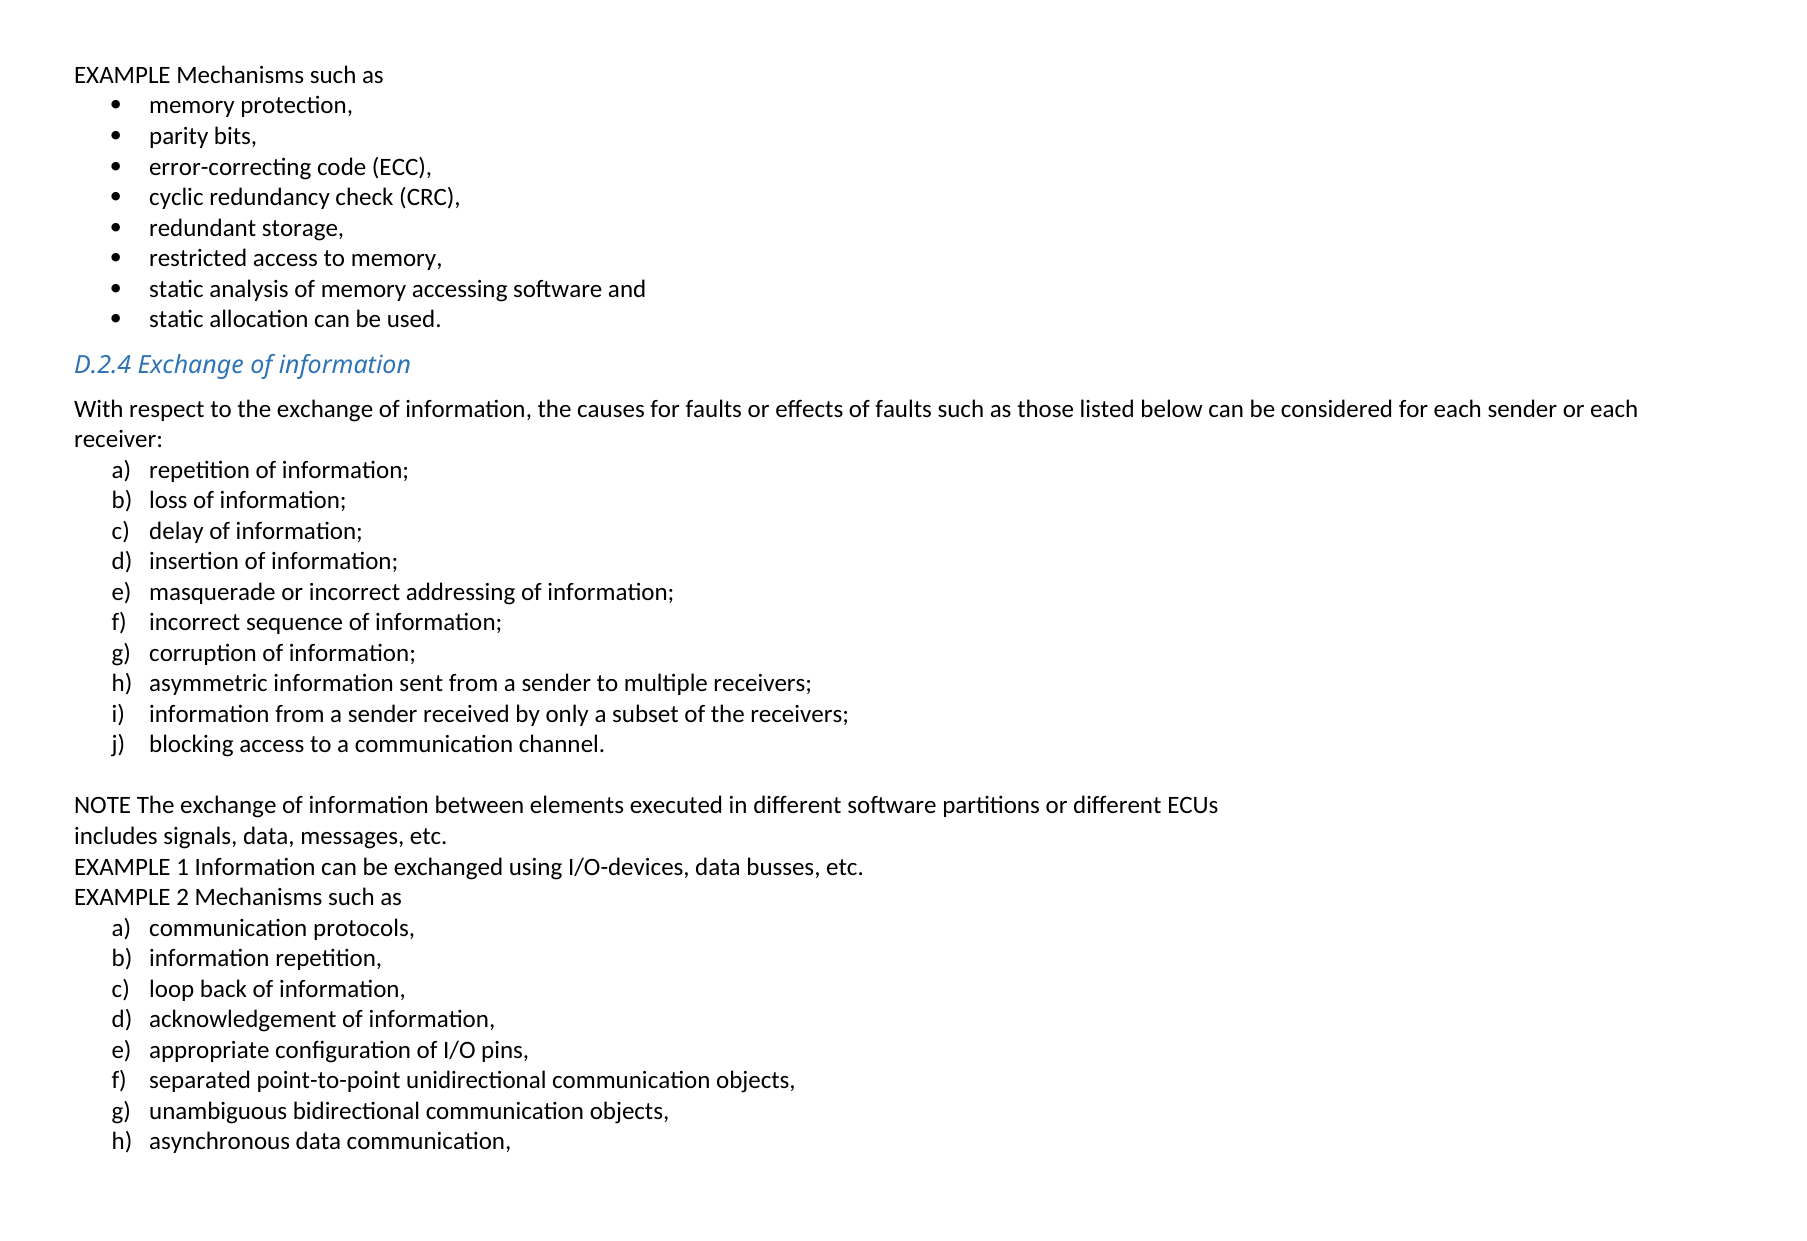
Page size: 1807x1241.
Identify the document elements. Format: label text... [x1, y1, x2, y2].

list memory protection, [111, 90, 1680, 120]
list delay of information; [111, 515, 1680, 546]
list unambiguous bidirectional communication objects, [111, 1095, 1680, 1125]
list incorrect sequence of information; [111, 607, 1680, 637]
list insertion of information; [111, 546, 1680, 576]
list blocking access to a communication channel. [111, 729, 1680, 759]
list information from a sender received by only a subset of the receivers; [111, 698, 1680, 729]
list separated point-to-point unidirectional communication objects, [111, 1064, 1680, 1095]
list redundant storage, [111, 212, 1680, 242]
list parity bits, [111, 120, 1680, 151]
list corruption of information; [111, 637, 1680, 668]
list repetition of information; [111, 454, 1680, 484]
list error-correcting code (ECC), [111, 151, 1680, 181]
text With respect to the exchange of information, the causes for faults or effects of faults such as those listed below can be considered for each sender or each receiver: [74, 393, 1680, 454]
list static allocation can be used. [111, 303, 1680, 334]
list information repetition, [111, 942, 1680, 973]
subtitle D.2.4 Exchange of information [74, 346, 1680, 380]
list asymmetric information sent from a sender to multiple receivers; [111, 668, 1680, 698]
list cyclic redundancy check (CRC), [111, 181, 1680, 212]
list asynchronous data communication, [111, 1125, 1680, 1156]
list static analysis of memory accessing software and [111, 273, 1680, 303]
text NOTE The exchange of information between elements executed in different software partitions or different ECUs [74, 790, 1680, 820]
list acknowledgement of information, [111, 1003, 1680, 1034]
text includes signals, data, messages, etc. [74, 820, 1680, 851]
list loss of information; [111, 484, 1680, 515]
list communication protocols, [111, 912, 1680, 942]
text EXAMPLE 1 Information can be exchanged using I/O-devices, data busses, etc. [74, 851, 1680, 881]
list masquerade or incorrect addressing of information; [111, 576, 1680, 607]
text EXAMPLE 2 Mechanisms such as [74, 881, 1680, 912]
list appropriate configuration of I/O pins, [111, 1034, 1680, 1064]
text EXAMPLE Mechanisms such as [74, 59, 1680, 90]
list loop back of information, [111, 973, 1680, 1003]
list restricted access to memory, [111, 242, 1680, 273]
